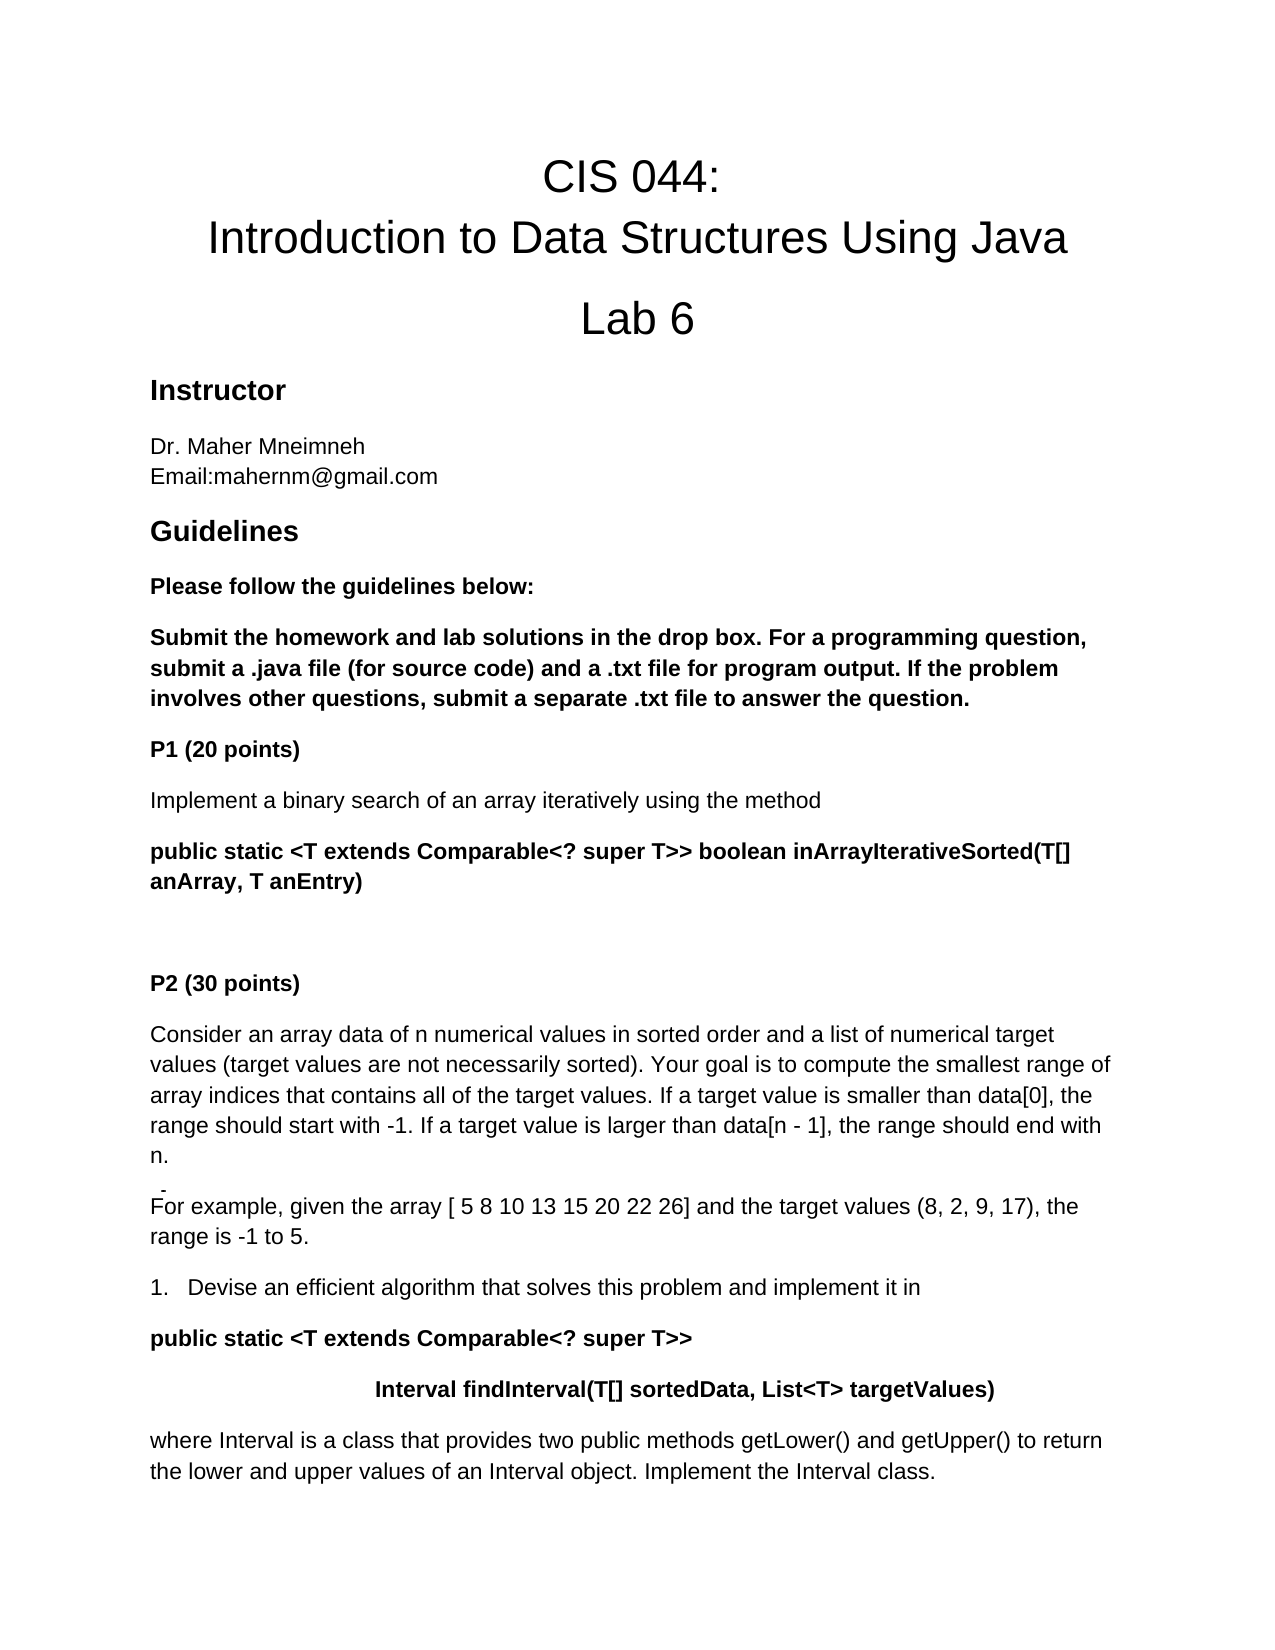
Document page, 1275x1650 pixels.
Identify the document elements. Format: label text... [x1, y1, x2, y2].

text Lab 6 [150, 292, 1125, 344]
text Guidelines [150, 514, 1125, 547]
text Dr. Maher Mneimneh Email:mahernm@gmail.com [150, 433, 1125, 489]
text public static <T extends Comparable<? super T>> [150, 1325, 1125, 1352]
text Please follow the guidelines below: [150, 573, 1125, 599]
text P1 (20 points) [150, 736, 1125, 762]
text Submit the homework and lab solutions in the drop box. For a programming question, submit a .java file (for source code) and a .txt file for program output. If the problem involves other questions, submit a separate .txt file to answer the question. [150, 624, 1125, 711]
text where Interval is a class that provides two public methods getLower() and getUpper() to return the lower and upper values of an Interval object. Implement the Interval class. [150, 1427, 1125, 1484]
text P2 (30 points) [150, 970, 1125, 996]
text Instructor [150, 373, 1125, 407]
list Devise an efficient algorithm that solves this problem and implement it in [150, 1274, 1125, 1301]
text Consider an array data of n numerical values in sorted order and a list of numerical target values (target values are not necessarily sorted). Your goal is to compute the smallest range of array indices that contains all of the target values. If a target value is smaller than data[0], the range should start with -1. If a target value is larger than data[n - 1], the range should end with n. [150, 1021, 1125, 1168]
text Implement a binary search of an array iteratively using the method [150, 787, 1125, 813]
text CIS 044: Introduction to Data Structures Using Java [150, 150, 1125, 263]
text For example, given the array [ 5 8 10 13 15 20 22 26] and the target values (8, 2, 9, 17), the range is -1 to 5. [150, 1193, 1125, 1249]
text Interval findInterval(T[] sortedData, List<T> targetValues) [150, 1376, 1125, 1403]
text public static <T extends Comparable<? super T>> boolean inArrayIterativeSorted(T[] anArray, T anEntry) [150, 838, 1125, 894]
